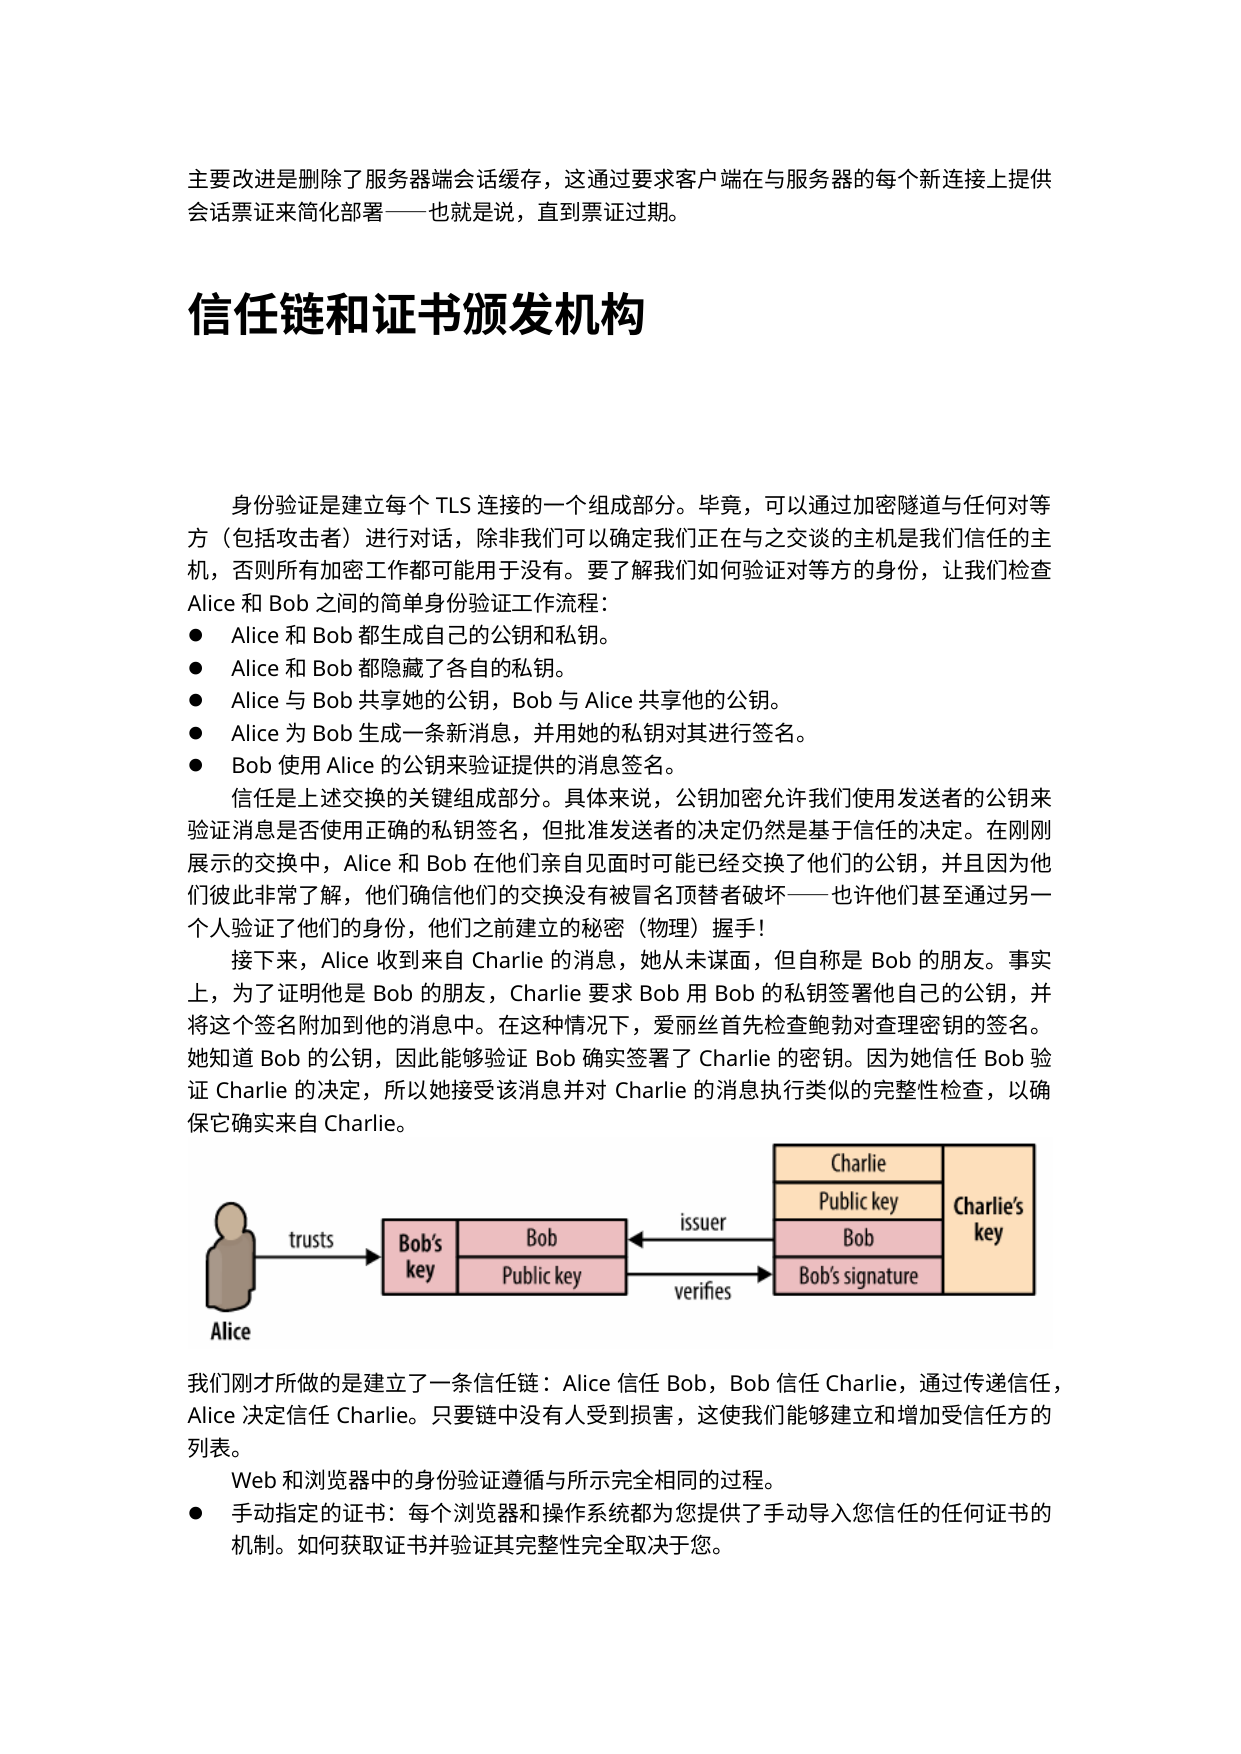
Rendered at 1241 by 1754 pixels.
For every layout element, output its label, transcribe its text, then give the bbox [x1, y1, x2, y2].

picture [187, 1137, 1053, 1349]
list Alice 为 Bob 生成一条新消息，并用她的私钥对其进行签名。 [187, 715, 1053, 748]
list Alice 和 Bob 都隐藏了各自的私钥。 [187, 650, 1053, 683]
text 接下来，Alice 收到来自 Charlie 的消息，她从未谋面，但自称是 Bob 的朋友。事实上，为了证明他是 Bob 的朋友，Charlie 要求 Bob 用 Bob 的私钥签署他自己的公钥，并将这个签名附加到他的消息中。在这种情况下，爱丽丝首先检查鲍勃对查理密钥的签名。她知道 Bob 的公钥，因此能够验证 Bob 确实签署了 Charlie 的密钥。因为她信任 Bob 验证 Charlie 的决定，所以她接受该消息并对 Charlie 的消息执行类似的完整性检查，以确保它确实来自 Charlie。 [187, 943, 1053, 1137]
list Alice 与 Bob 共享她的公钥，Bob 与 Alice 共享他的公钥。 [187, 683, 1053, 715]
text 信任是上述交换的关键组成部分。具体来说，公钥加密允许我们使用发送者的公钥来验证消息是否使用正确的私钥签名，但批准发送者的决定仍然是基于信任的决定。在刚刚展示的交换中，Alice 和 Bob 在他们亲自见面时可能已经交换了他们的公钥，并且因为他们彼此非常了解，他们确信他们的交换没有被冒名顶替者破坏——也许他们甚至通过另一个人验证了他们的身份，他们之前建立的秘密（物理）握手！ [187, 780, 1053, 943]
text Web 和浏览器中的身份验证遵循与所示完全相同的过程。 [187, 1463, 1053, 1495]
list Bob 使用 Alice 的公钥来验证提供的消息签名。 [187, 748, 1053, 780]
list Alice 和 Bob 都生成自己的公钥和私钥。 [187, 618, 1053, 650]
subtitle 信任链和证书颁发机构 [187, 262, 1053, 360]
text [187, 162, 1053, 227]
text 身份验证是建立每个 TLS 连接的一个组成部分。毕竟，可以通过加密隧道与任何对等方（包括攻击者）进行对话，除非我们可以确定我们正在与之交谈的主机是我们信任的主机，否则所有加密工作都可能用于没有。要了解我们如何验证对等方的身份，让我们检查 Alice 和 Bob 之间的简单身份验证工作流程： [187, 488, 1053, 618]
list 手动指定的证书：每个浏览器和操作系统都为您提供了手动导入您信任的任何证书的机制。如何获取证书并验证其完整性完全取决于您。 [187, 1495, 1053, 1560]
text 我们刚才所做的是建立了一条信任链​​：Alice 信任 Bob，Bob 信任 Charlie，通过传递信任，Alice 决定信任 Charlie。只要链中没有人受到损害，这使我们能够建立和增加受信任方的列表。 [187, 1365, 1053, 1463]
